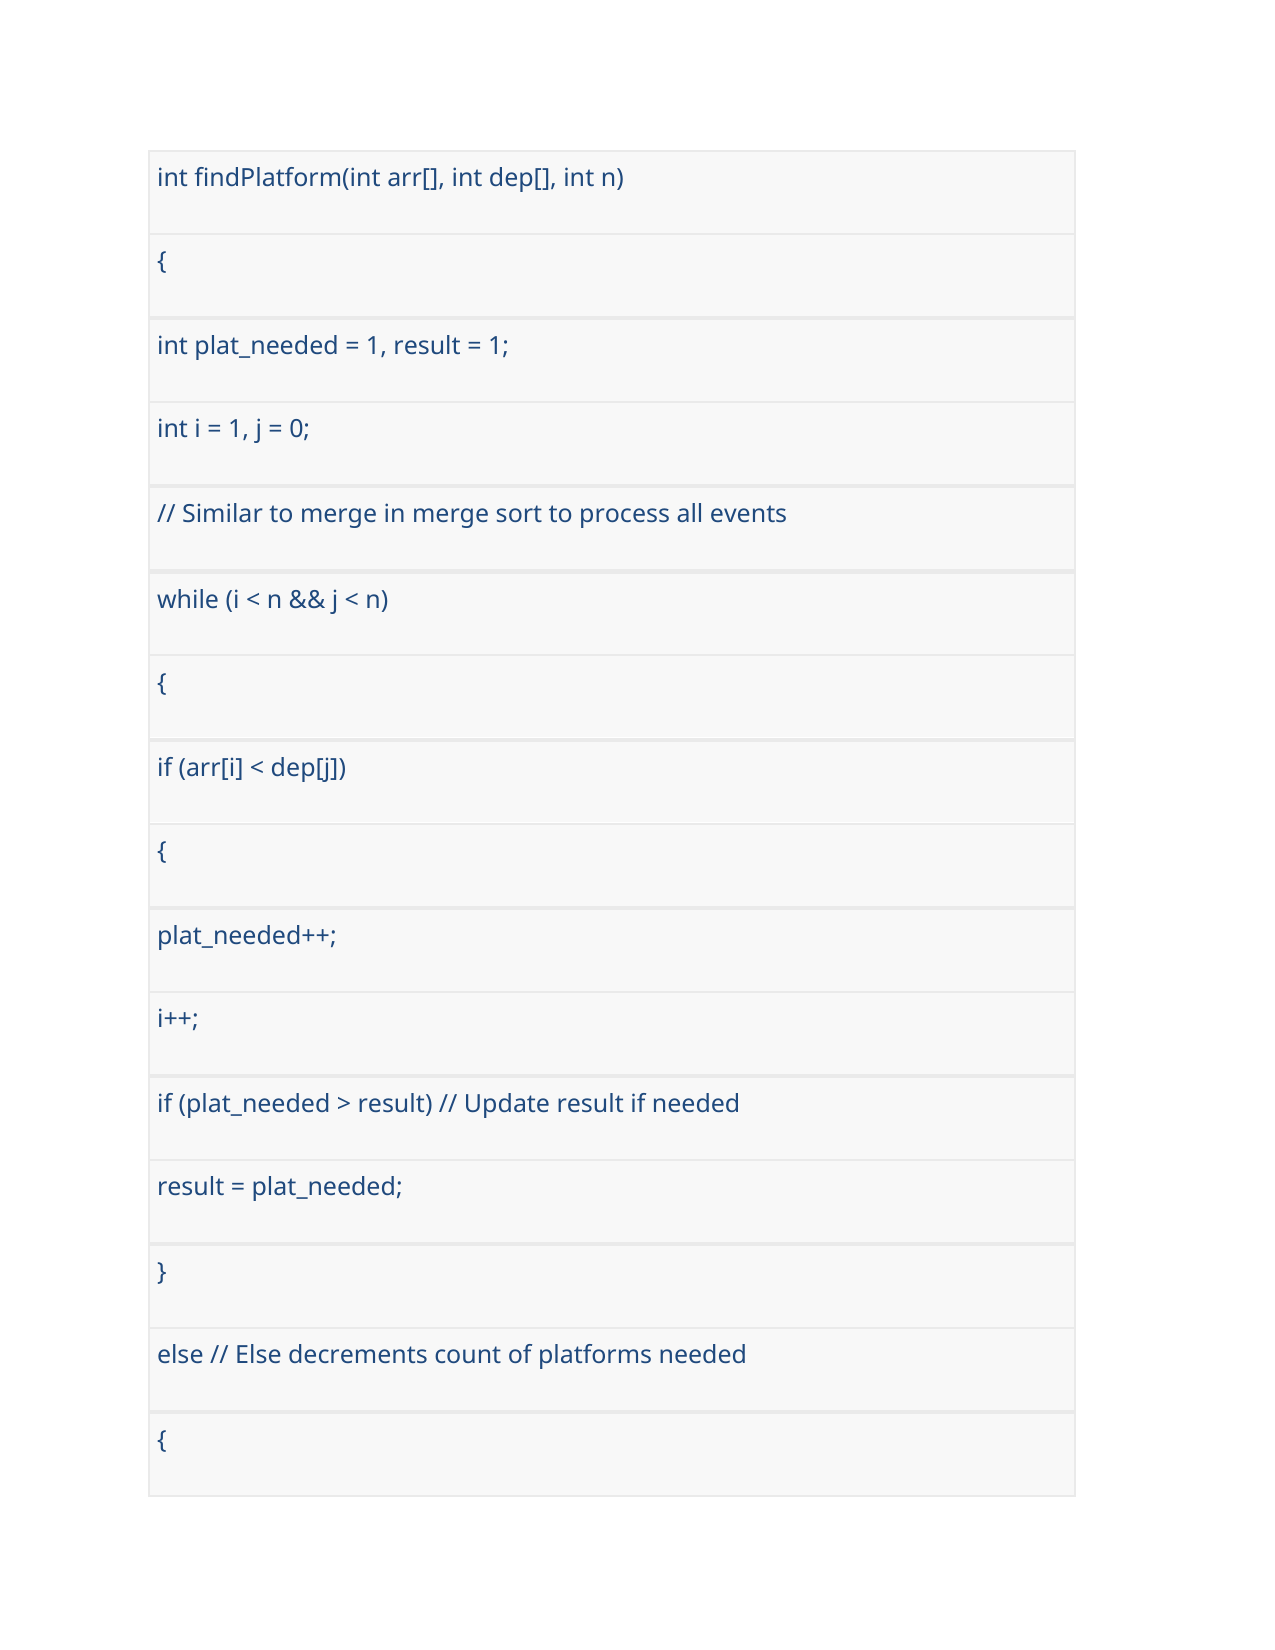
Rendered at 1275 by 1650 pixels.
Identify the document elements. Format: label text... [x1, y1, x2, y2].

table_cell i++; [150, 993, 1074, 1074]
table_cell // Similar to merge in merge sort to process all events [150, 488, 1074, 569]
table_header int findPlatform(int arr[], int dep[], int n) [150, 152, 1074, 233]
table_cell { [150, 656, 1074, 737]
table_cell { [150, 825, 1074, 906]
table_cell int i = 1, j = 0; [150, 403, 1074, 484]
table_header if (plat_needed > result) // Update result if needed [150, 1078, 1074, 1159]
table_header } [150, 1246, 1074, 1327]
table_cell else // Else decrements count of platforms needed [150, 1329, 1074, 1410]
table_header plat_needed++; [150, 910, 1074, 991]
table_cell { [150, 235, 1074, 316]
table_cell result = plat_needed; [150, 1161, 1074, 1242]
table_header while (i < n && j < n) [150, 574, 1074, 654]
table_header int plat_needed = 1, result = 1; [150, 320, 1074, 401]
table_header { [150, 1414, 1074, 1495]
table_header if (arr[i] < dep[j]) [150, 742, 1074, 822]
